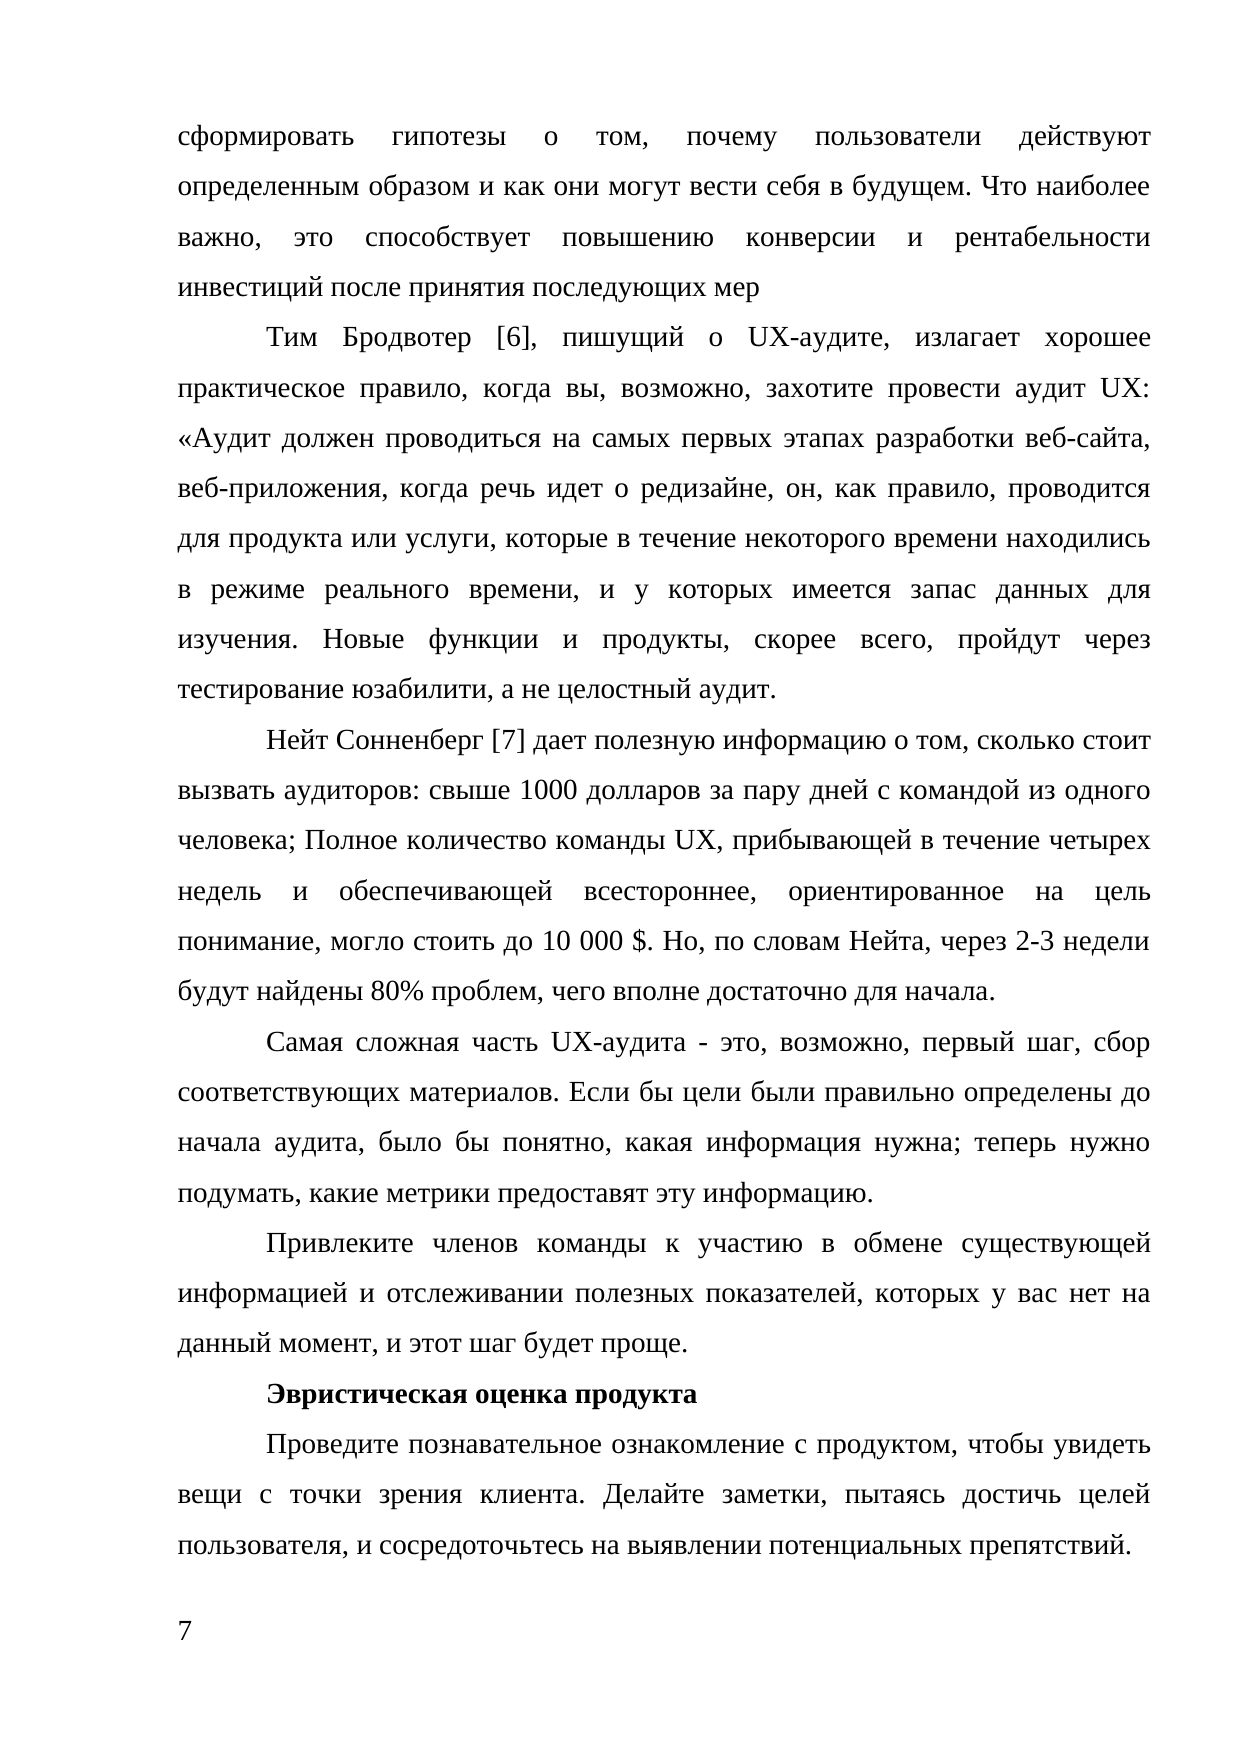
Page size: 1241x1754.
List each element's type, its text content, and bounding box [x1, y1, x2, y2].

text Тим Бродвотер [6], пишущий о UX-аудите, излагает хорошее практическое правило, когда вы, возможно, захотите провести аудит UX: «Аудит должен проводиться на самых первых этапах разработки веб-сайта, веб-приложения, когда речь идет о редизайне, он, как правило, проводится для продукта или услуги, которые в течение некоторого времени находились в режиме реального времени, и у которых имеется запас данных для изучения. Новые функции и продукты, скорее всего, пройдут через тестирование юзабилити, а не целостный аудит. [177, 319, 1152, 705]
text Проведите познавательное ознакомление с продуктом, чтобы увидеть вещи с точки зрения клиента. Делайте заметки, пытаясь достичь целей пользователя, и сосредоточьтесь на выявлении потенциальных препятствий. [177, 1426, 1152, 1560]
text Нейт Сонненберг [7] дает полезную информацию о том, сколько стоит вызвать аудиторов: свыше 1000 долларов за пару дней с командой из одного человека; Полное количество команды UX, прибывающей в течение четырех недель и обеспечивающей всестороннее, ориентированное на цель понимание, могло стоить до 10 000 $. Но, по словам Нейта, через 2-3 недели будут найдены 80% проблем, чего вполне достаточно для начала. [177, 722, 1152, 1007]
text Самая сложная часть UX-аудита - это, возможно, первый шаг, сбор соответствующих материалов. Если бы цели были правильно определены до начала аудита, было бы понятно, какая информация нужна; теперь нужно подумать, какие метрики предоставят эту информацию. [177, 1024, 1152, 1208]
text Эвристическая оценка продукта [177, 1376, 1152, 1409]
text Привлеките членов команды к участию в обмене существующей информацией и отслеживании полезных показателей, которых у вас нет на данный момент, и этот шаг будет проще. [177, 1225, 1152, 1359]
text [177, 118, 1152, 303]
